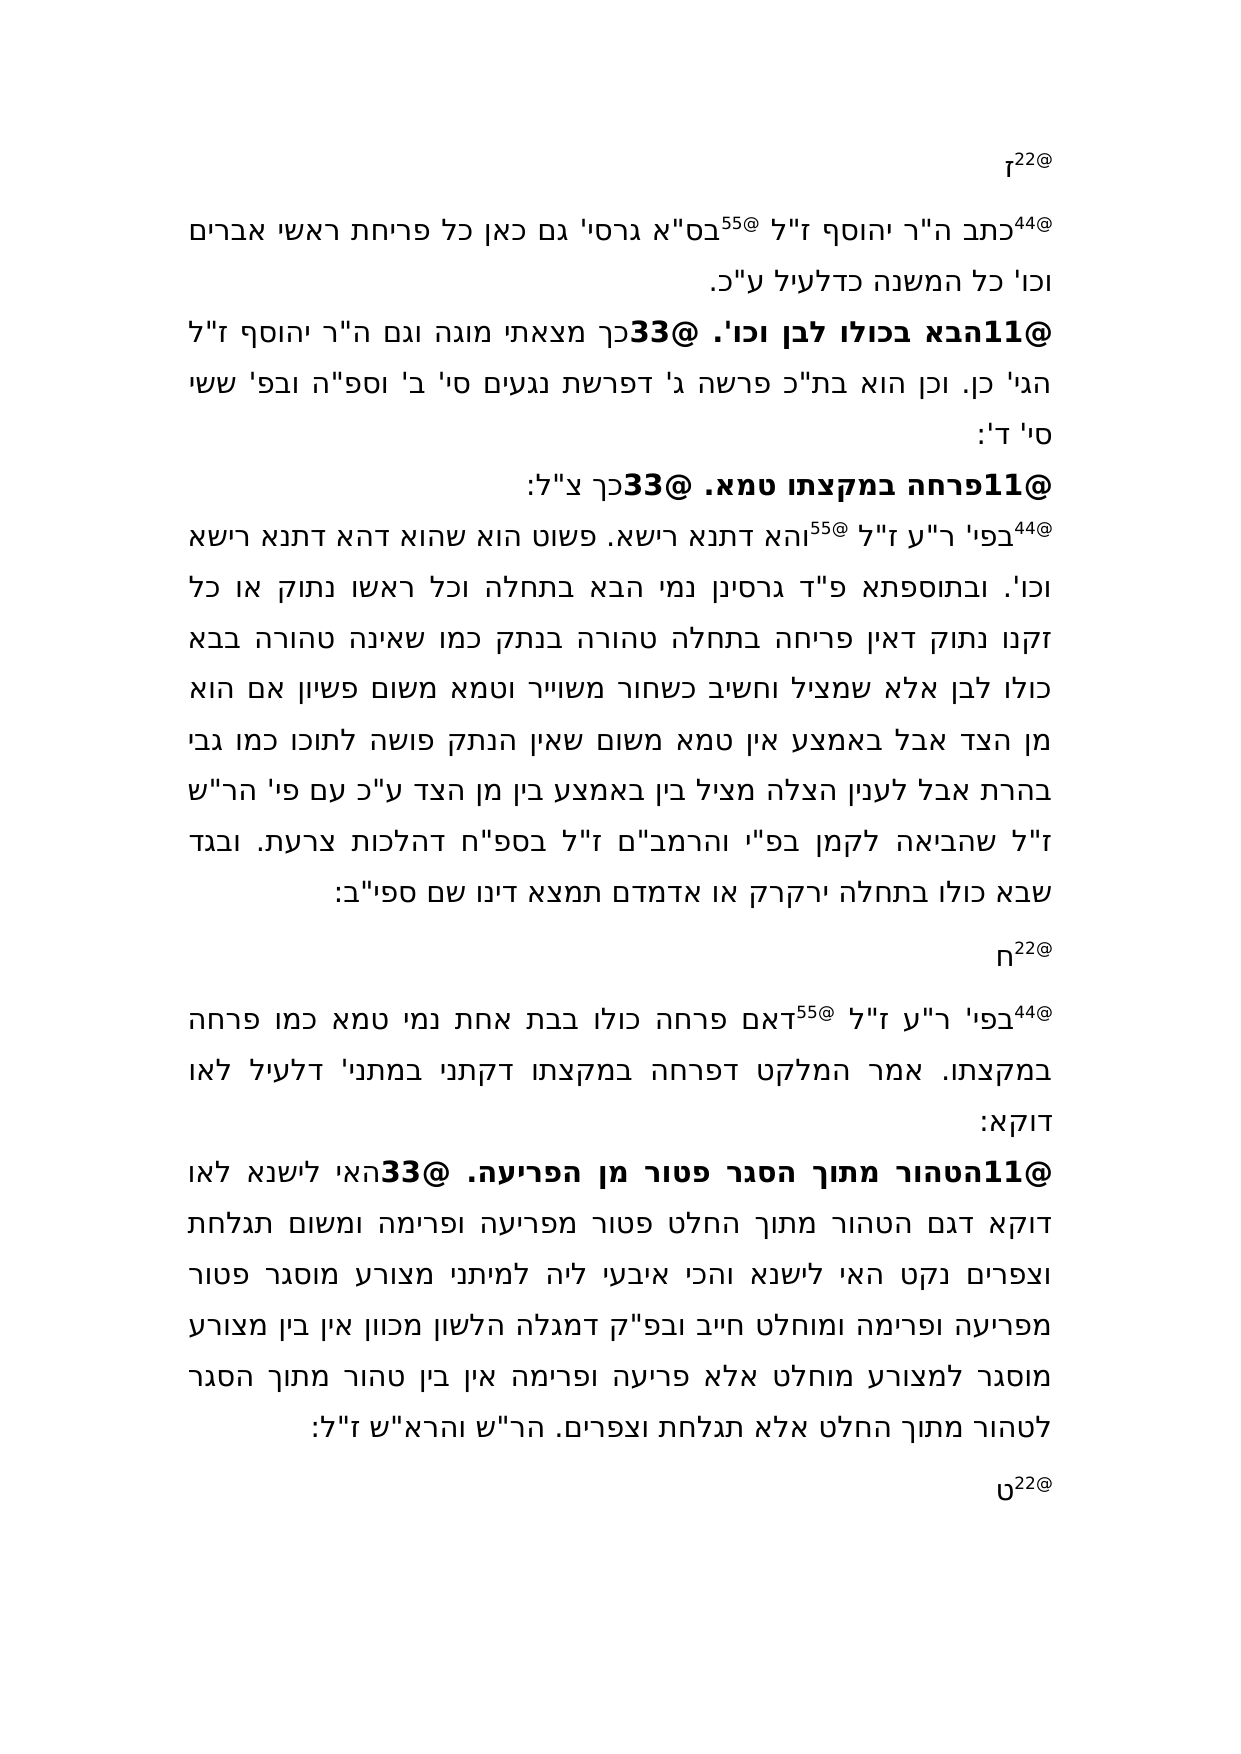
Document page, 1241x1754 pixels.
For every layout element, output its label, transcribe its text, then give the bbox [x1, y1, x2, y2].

text @44בפי' ר"ע ז"ל @55דאם פרחה כולו בבת אחת נמי טמא כמו פרחה במקצתו. אמר המלקט דפרחה במקצתו דקתני במתני' דלעיל לאו דוקא: [187, 1002, 1053, 1138]
subtitle @22ז [187, 150, 1053, 184]
text @11פרחה במקצתו טמא. @33כך צ"ל: [187, 468, 1053, 502]
text @11הבא בכולו לבן וכו'. @33כך מצאתי מוגה וגם ה"ר יהוסף ז"ל הגי' כן. וכן הוא בת"כ פרשה ג' דפרשת נגעים סי' ב' וספ"ה ובפ' ששי סי' ד': [187, 315, 1053, 451]
text @11הטהור מתוך הסגר פטור מן הפריעה. @33האי לישנא לאו דוקא דגם הטהור מתוך החלט פטור מפריעה ופרימה ומשום תגלחת וצפרים נקט האי לישנא והכי איבעי ליה למיתני מצורע מוסגר פטור מפריעה ופרימה ומוחלט חייב ובפ"ק דמגלה הלשון מכוון אין בין מצורע מוסגר למצורע מוחלט אלא פריעה ופרימה אין בין טהור מתוך הסגר לטהור מתוך החלט אלא תגלחת וצפרים. הר"ש והרא"ש ז"ל: [187, 1155, 1053, 1444]
subtitle @22ח [187, 939, 1053, 973]
text @44כתב ה"ר יהוסף ז"ל @55בס"א גרסי' גם כאן כל פריחת ראשי אברים וכו' כל המשנה כדלעיל ע"כ. [187, 213, 1053, 298]
text @44בפי' ר"ע ז"ל @55והא דתנא רישא. פשוט הוא שהוא דהא דתנא רישא וכו'. ובתוספתא פ"ד גרסינן נמי הבא בתחלה וכל ראשו נתוק או כל זקנו נתוק דאין פריחה בתחלה טהורה בנתק כמו שאינה טהורה בבא כולו לבן אלא שמציל וחשיב כשחור משוייר וטמא משום פשיון אם הוא מן הצד אבל באמצע אין טמא משום שאין הנתק פושה לתוכו כמו גבי בהרת אבל לענין הצלה מציל בין באמצע בין מן הצד ע"כ עם פי' הר"ש ז"ל שהביאה לקמן בפ"י והרמב"ם ז"ל בספ"ח דהלכות צרעת. ובגד שבא כולו בתחלה ירקרק או אדמדם תמצא דינו שם ספי"ב: [187, 519, 1053, 909]
subtitle @22ט [187, 1473, 1053, 1507]
